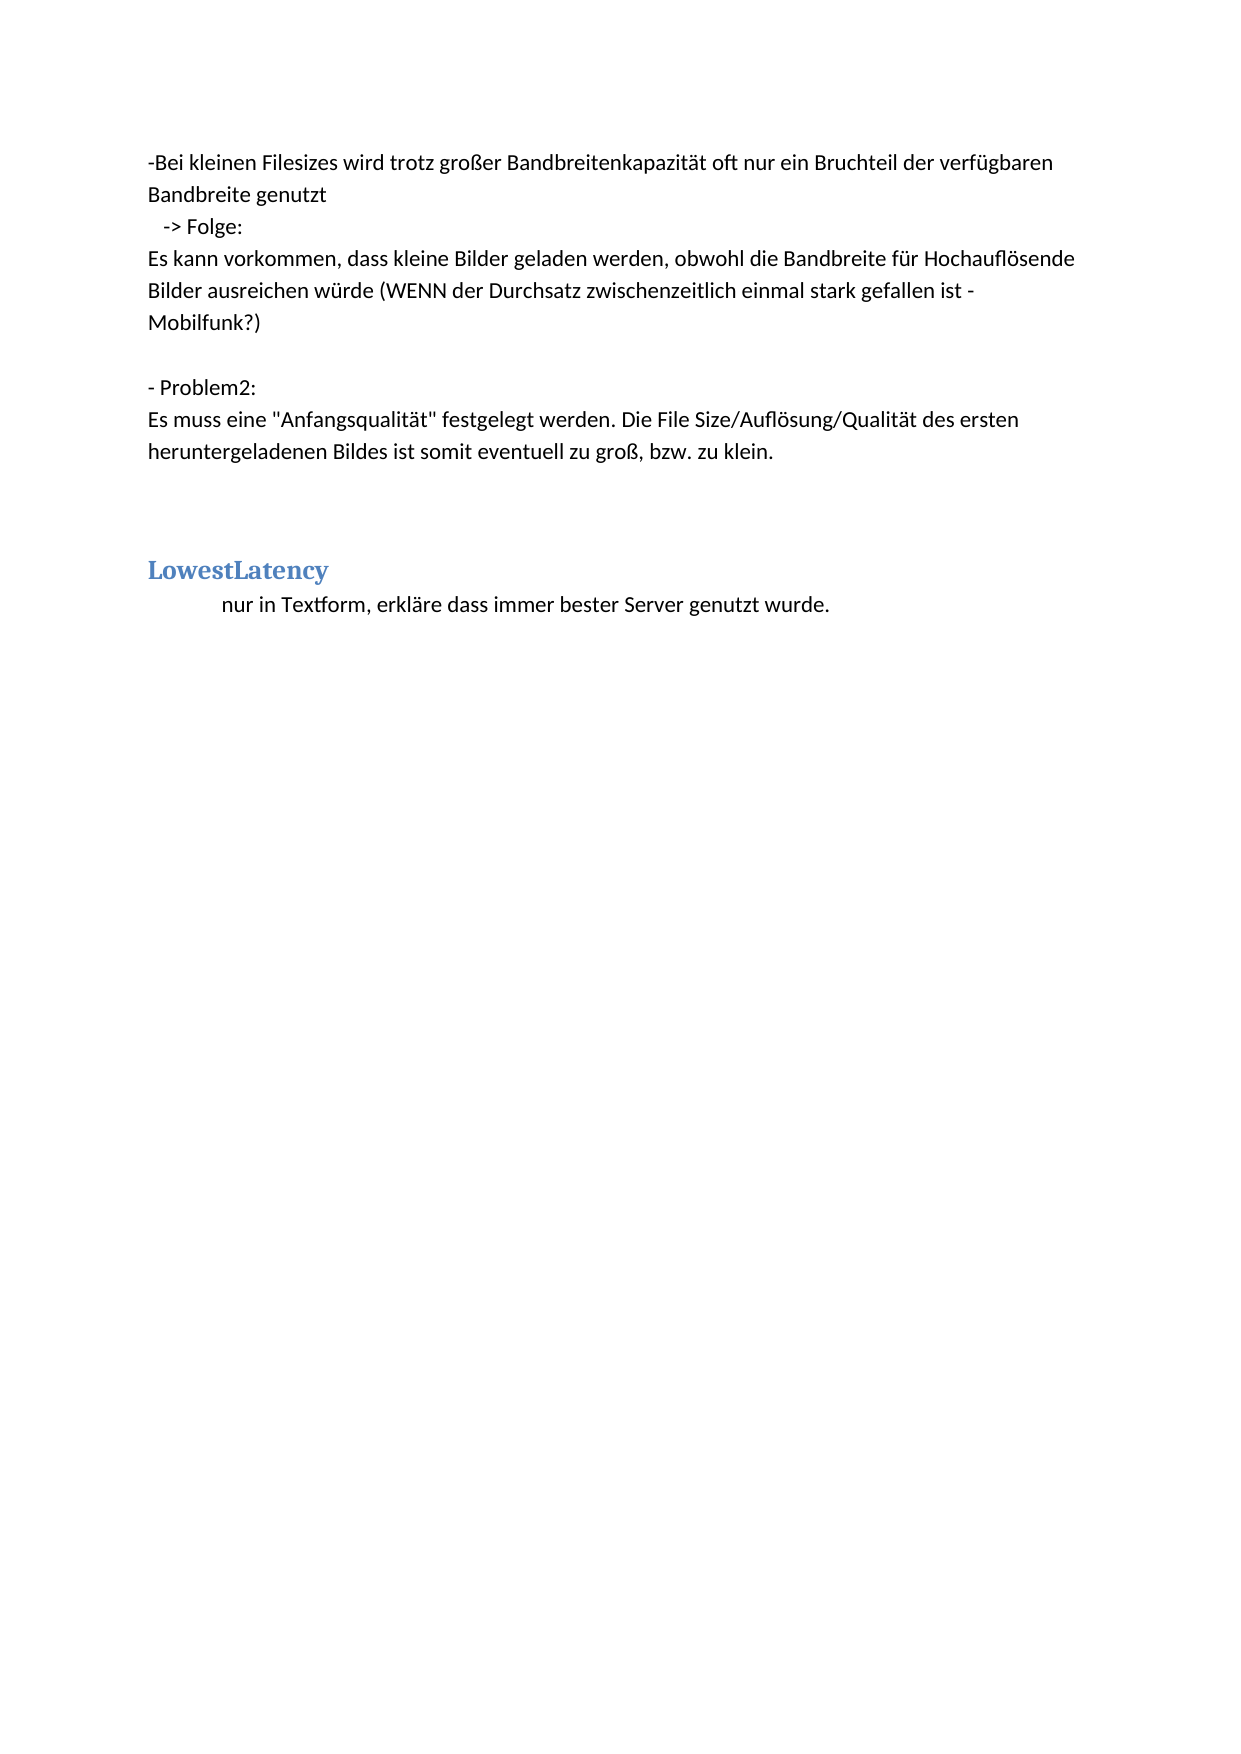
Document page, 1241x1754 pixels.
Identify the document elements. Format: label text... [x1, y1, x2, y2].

text nur in Textform, erkläre dass immer bester Server genutzt wurde. [148, 590, 1093, 618]
text -Bei kleinen Filesizes wird trotz großer Bandbreitenkapazität oft nur ein Bruchteil der verfügbaren Bandbreite genutzt [148, 148, 1093, 208]
text Es kann vorkommen, dass kleine Bilder geladen werden, obwohl die Bandbreite für Hochauflösende Bilder ausreichen würde (WENN der Durchsatz zwischenzeitlich einmal stark gefallen ist - Mobilfunk?) [148, 244, 1093, 337]
text Es muss eine "Anfangsqualität" festgelegt werden. Die File Size/Auflösung/Qualität des ersten heruntergeladenen Bildes ist somit eventuell zu groß, bzw. zu klein. [148, 405, 1093, 465]
subtitle LowestLatency [148, 555, 1093, 586]
text - Problem2: [148, 373, 1093, 401]
text -> Folge: [148, 212, 1093, 240]
